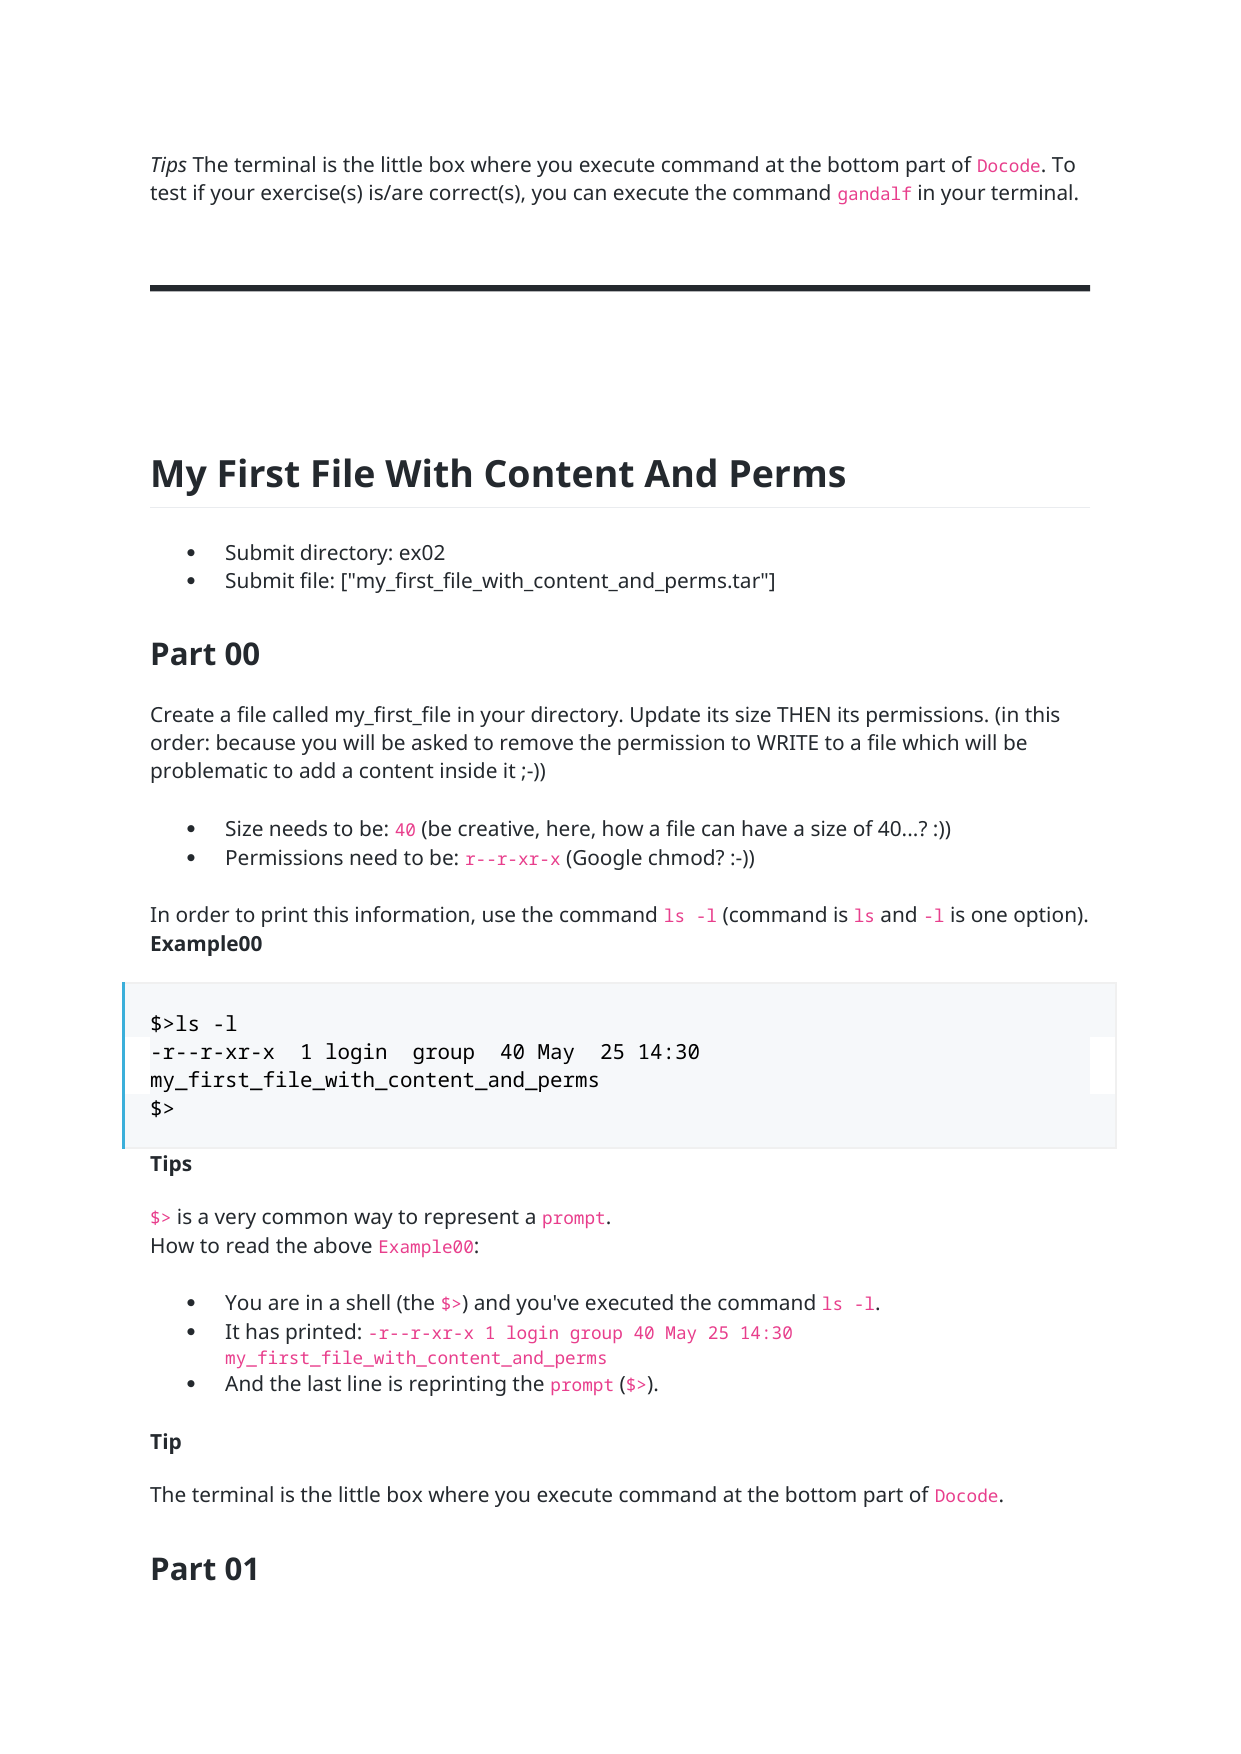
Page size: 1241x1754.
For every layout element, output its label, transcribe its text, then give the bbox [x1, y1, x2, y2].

text The terminal is the little box where you execute command at the bottom part of Docode. [150, 1481, 1090, 1509]
text $> [125, 1067, 1115, 1147]
text Create a file called my_first_file in your directory. Update its size THEN its permissions. (in this order: because you will be asked to remove the permission to WRITE to a file which will be problematic to add a content inside it ;-)) [150, 700, 1090, 785]
text Tips The terminal is the little box where you execute command at the bottom part of Docode. To test if your exercise(s) is/are correct(s), you can execute the command gandalf in your terminal. [150, 150, 1090, 207]
text Part 01 [150, 1546, 1090, 1589]
text Example00 [150, 929, 1090, 957]
text -r--r-xr-x 1 login group 40 May 25 14:30 my_first_file_with_content_and_perms [150, 1037, 1090, 1067]
list You are in a shell (the $>) and you've executed the command ls -l. [187, 1288, 1090, 1317]
list Submit directory: ex02 [187, 538, 1090, 566]
list Submit file: ["my_first_file_with_content_and_perms.tar"] [187, 566, 1090, 594]
text Part 00 [150, 632, 1090, 675]
list Size needs to be: 40 (be creative, here, how a file can have a size of 40...? :)) [187, 814, 1090, 843]
text My First File With Content And Perms [150, 448, 1090, 507]
text In order to print this information, use the command ls -l (command is ls and -l is one option). [150, 900, 1090, 929]
text How to read the above Example00: [150, 1231, 1090, 1259]
text Tips [150, 1149, 1090, 1177]
list It has printed: -r--r-xr-x 1 login group 40 May 25 14:30 my_first_file_with_content_and_perms [187, 1317, 1090, 1369]
list And the last line is reprinting the prompt ($>). [187, 1369, 1090, 1398]
text Tip [150, 1427, 1090, 1456]
text $> is a very common way to represent a prompt. [150, 1202, 1090, 1231]
text $>ls -l [125, 984, 1115, 1037]
list Permissions need to be: r--r-xr-x (Google chmod? :-)) [187, 843, 1090, 871]
